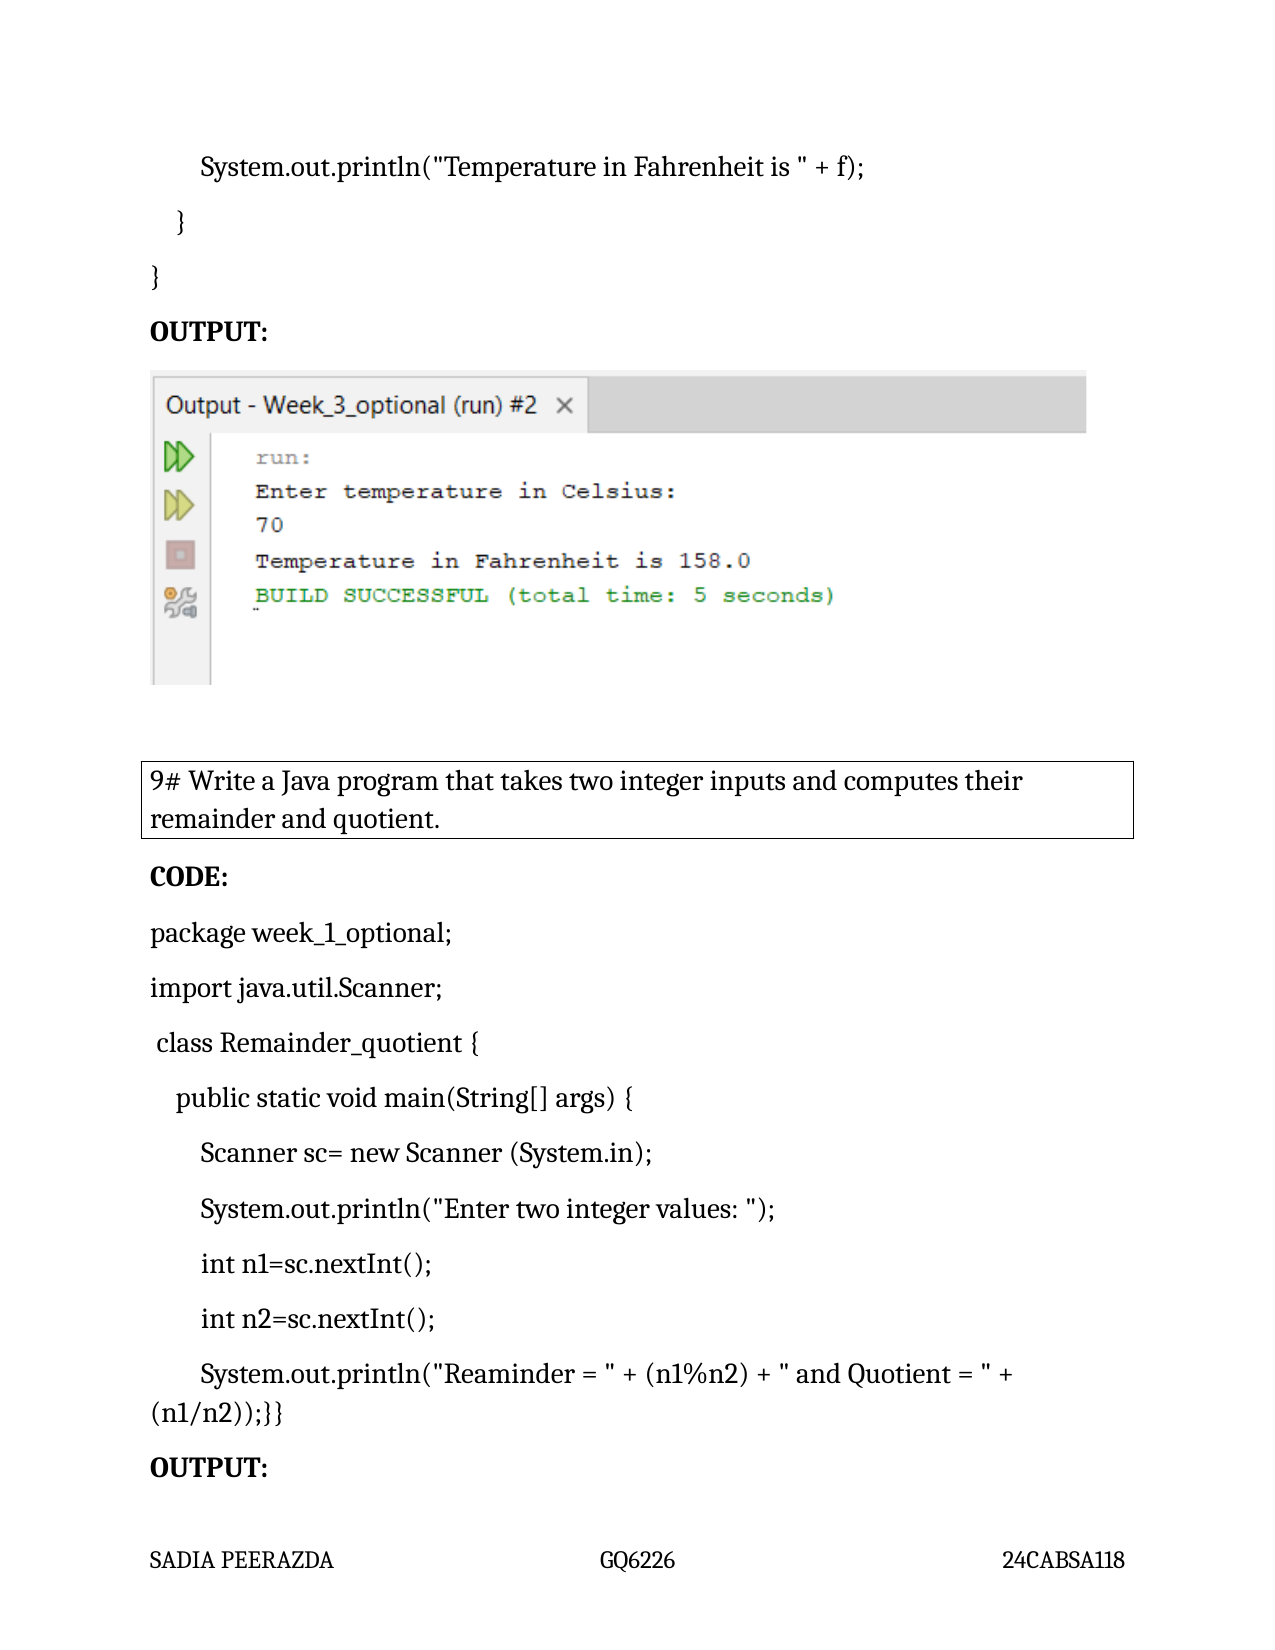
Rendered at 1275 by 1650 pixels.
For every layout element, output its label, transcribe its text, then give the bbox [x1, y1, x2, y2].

text public static void main(String[] args) { [150, 1081, 1125, 1115]
text } [150, 260, 1125, 294]
text 9# Write a Java program that takes two integer inputs and computes their remainder and quotient. [142, 762, 1133, 838]
text Scanner sc= new Scanner (System.in); [150, 1137, 1125, 1170]
text System.out.println("Enter two integer values: "); [150, 1192, 1125, 1225]
text import java.util.Scanner; [150, 971, 1125, 1004]
text int n1=sc.nextInt(); [150, 1247, 1125, 1281]
text int n2=sc.nextInt(); [150, 1302, 1125, 1336]
text System.out.println("Reaminder = " + (n1%n2) + " and Quotient = " + (n1/n2));}} [150, 1357, 1125, 1429]
text OUTPUT: [150, 1451, 1125, 1485]
text class Remainder_quotient { [150, 1026, 1125, 1060]
picture [150, 370, 1087, 685]
text CODE: [150, 861, 1125, 894]
text } [150, 205, 1125, 239]
text OUTPUT: [150, 316, 1125, 349]
text package week_1_optional; [150, 916, 1125, 949]
text System.out.println("Temperature in Fahrenheit is " + f); [150, 150, 1125, 183]
